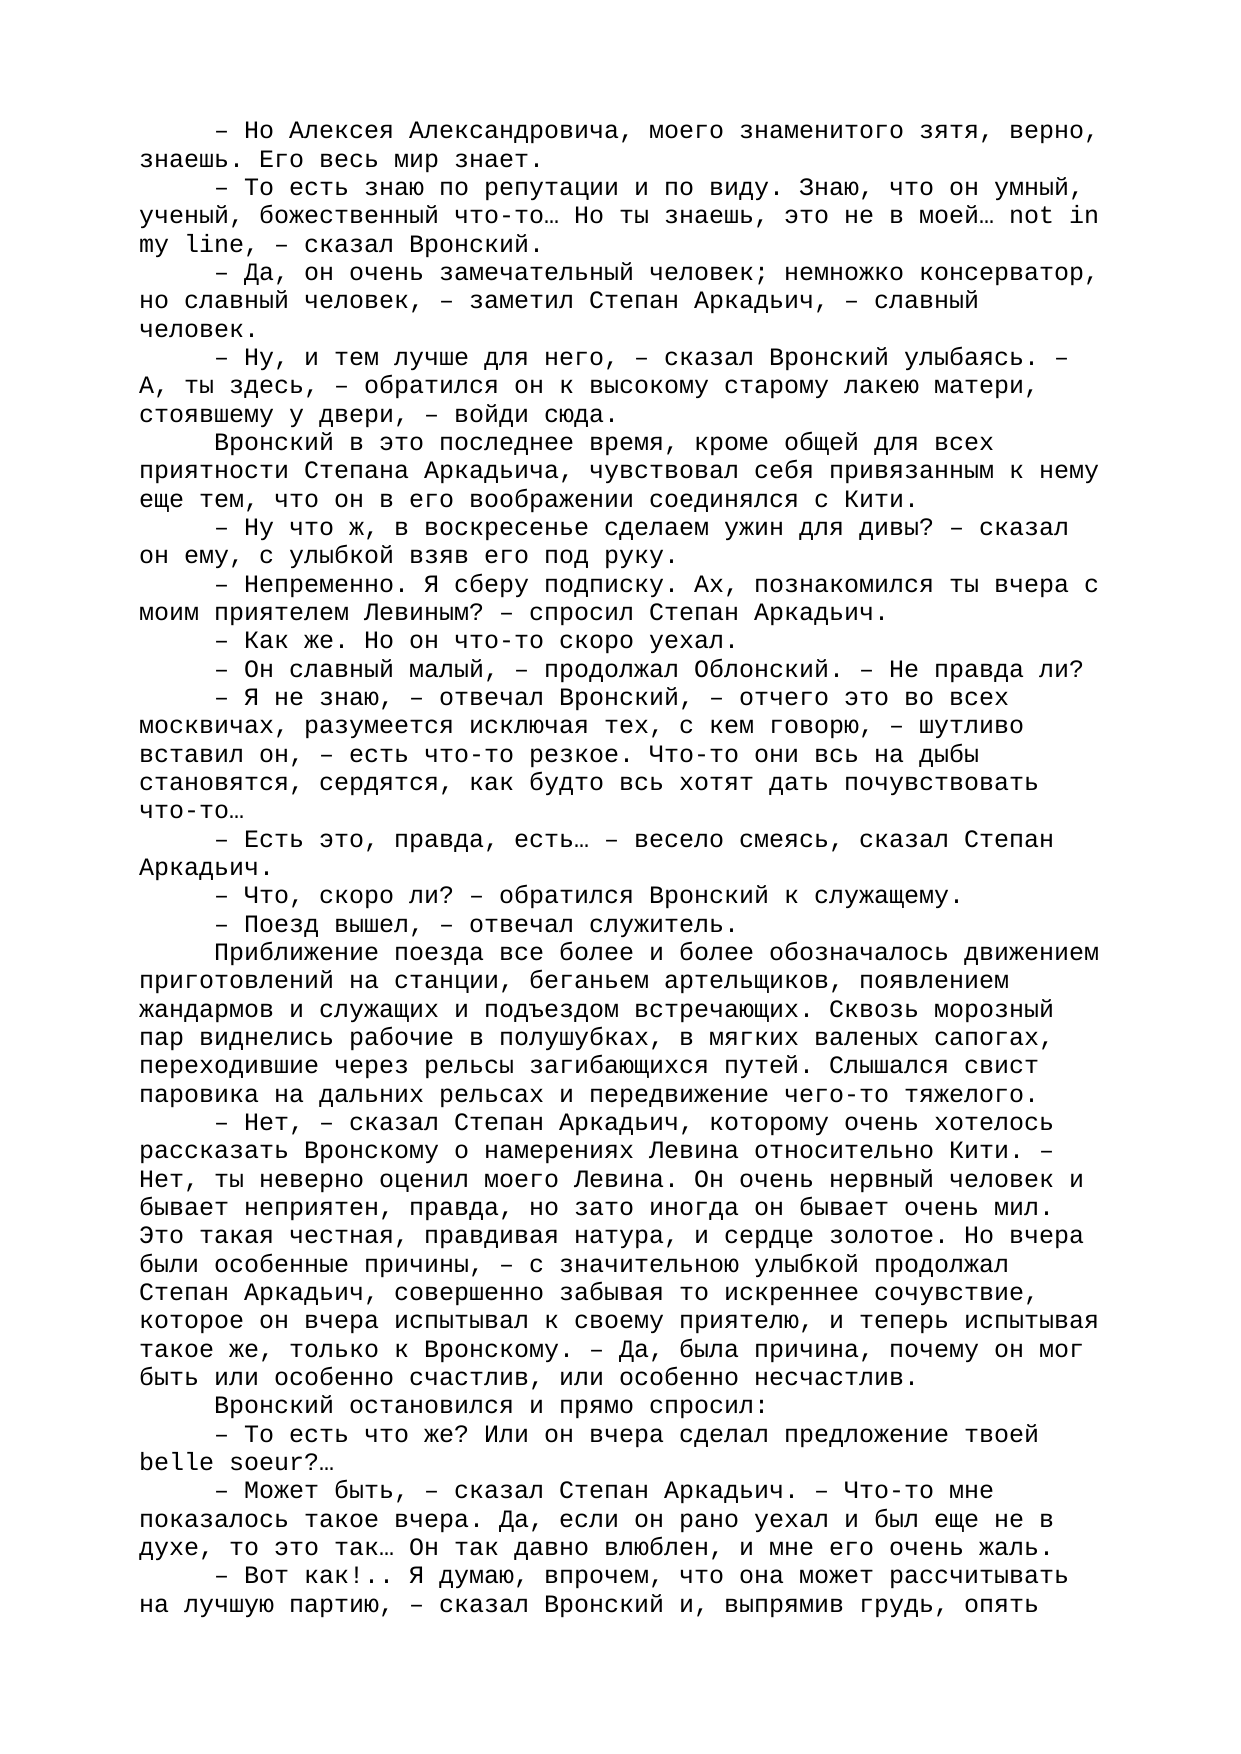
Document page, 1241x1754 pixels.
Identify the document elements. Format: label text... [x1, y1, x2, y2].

text – Ну, и тем лучше для него, – сказал Вронский улыбаясь. – А, ты здесь, – обратился он к высокому старому лакею матери, стоявшему у двери, – войди сюда. [139, 345, 1101, 430]
text Вронский остановился и прямо спросил: [139, 1393, 1101, 1421]
text Приближение поезда все более и более обозначалось движением приготовлений на станции, беганьем артельщиков, появлением жандармов и служащих и подъездом встречающих. Сквозь морозный пар виднелись рабочие в полушубках, в мягких валеных сапогах, переходившие через рельсы загибающихся путей. Слышался свист паровика на дальних рельсах и передвижение чего-то тяжелого. [139, 940, 1101, 1110]
text – Что, скоро ли? – обратился Вронский к служащему. [139, 883, 1101, 911]
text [139, 1563, 1101, 1620]
text – Ну что ж, в воскресенье сделаем ужин для дивы? – сказал он ему, с улыбкой взяв его под руку. [139, 515, 1101, 571]
text – Он славный малый, – продолжал Облонский. – Не правда ли? [139, 656, 1101, 685]
text Вронский в это последнее время, кроме общей для всех приятности Степана Аркадьича, чувствовал себя привязанным к нему еще тем, что он в его воображении соединялся с Кити. [139, 430, 1101, 515]
text – Я не знаю, – отвечал Вронский, – отчего это во всех москвичах, разумеется исключая тех, с кем говорю, – шутливо вставил он, – есть что-то резкое. Что-то они всь на дыбы становятся, сердятся, как будто всь хотят дать почувствовать что-то… [139, 685, 1101, 826]
text – Непременно. Я сберу подписку. Ах, познакомился ты вчера с моим приятелем Левиным? – спросил Степан Аркадьич. [139, 571, 1101, 628]
text – Как же. Но он что-то скоро уехал. [139, 628, 1101, 656]
text – Поезд вышел, – отвечал служитель. [139, 911, 1101, 940]
text – Да, он очень замечательный человек; немножко консерватор, но славный человек, – заметил Степан Аркадьич, – славный человек. [139, 260, 1101, 345]
text – То есть что же? Или он вчера сделал предложение твоей belle soeur?… [139, 1421, 1101, 1478]
text – Может быть, – сказал Степан Аркадьич. – Что-то мне показалось такое вчера. Да, если он рано уехал и был еще не в духе, то это так… Он так давно влюблен, и мне его очень жаль. [139, 1478, 1101, 1563]
text – Нет, – сказал Степан Аркадьич, которому очень хотелось рассказать Вронскому о намерениях Левина относительно Кити. – Нет, ты неверно оценил моего Левина. Он очень нервный человек и бывает неприятен, правда, но зато иногда он бывает очень мил. Это такая честная, правдивая натура, и сердце золотое. Но вчера были особенные причины, – с значительною улыбкой продолжал Степан Аркадьич, совершенно забывая то искреннее сочувствие, которое он вчера испытывал к своему приятелю, и теперь испытывая такое же, только к Вронскому. – Да, была причина, почему он мог быть или особенно счастлив, или особенно несчастлив. [139, 1110, 1101, 1393]
text – Есть это, правда, есть… – весело смеясь, сказал Степан Аркадьич. [139, 826, 1101, 883]
text – Но Алексея Александровича, моего знаменитого зятя, верно, знаешь. Его весь мир знает. [139, 118, 1101, 175]
text – То есть знаю по репутации и по виду. Знаю, что он умный, ученый, божественный что-то… Но ты знаешь, это не в моей… not in my line, – сказал Вронский. [139, 175, 1101, 260]
